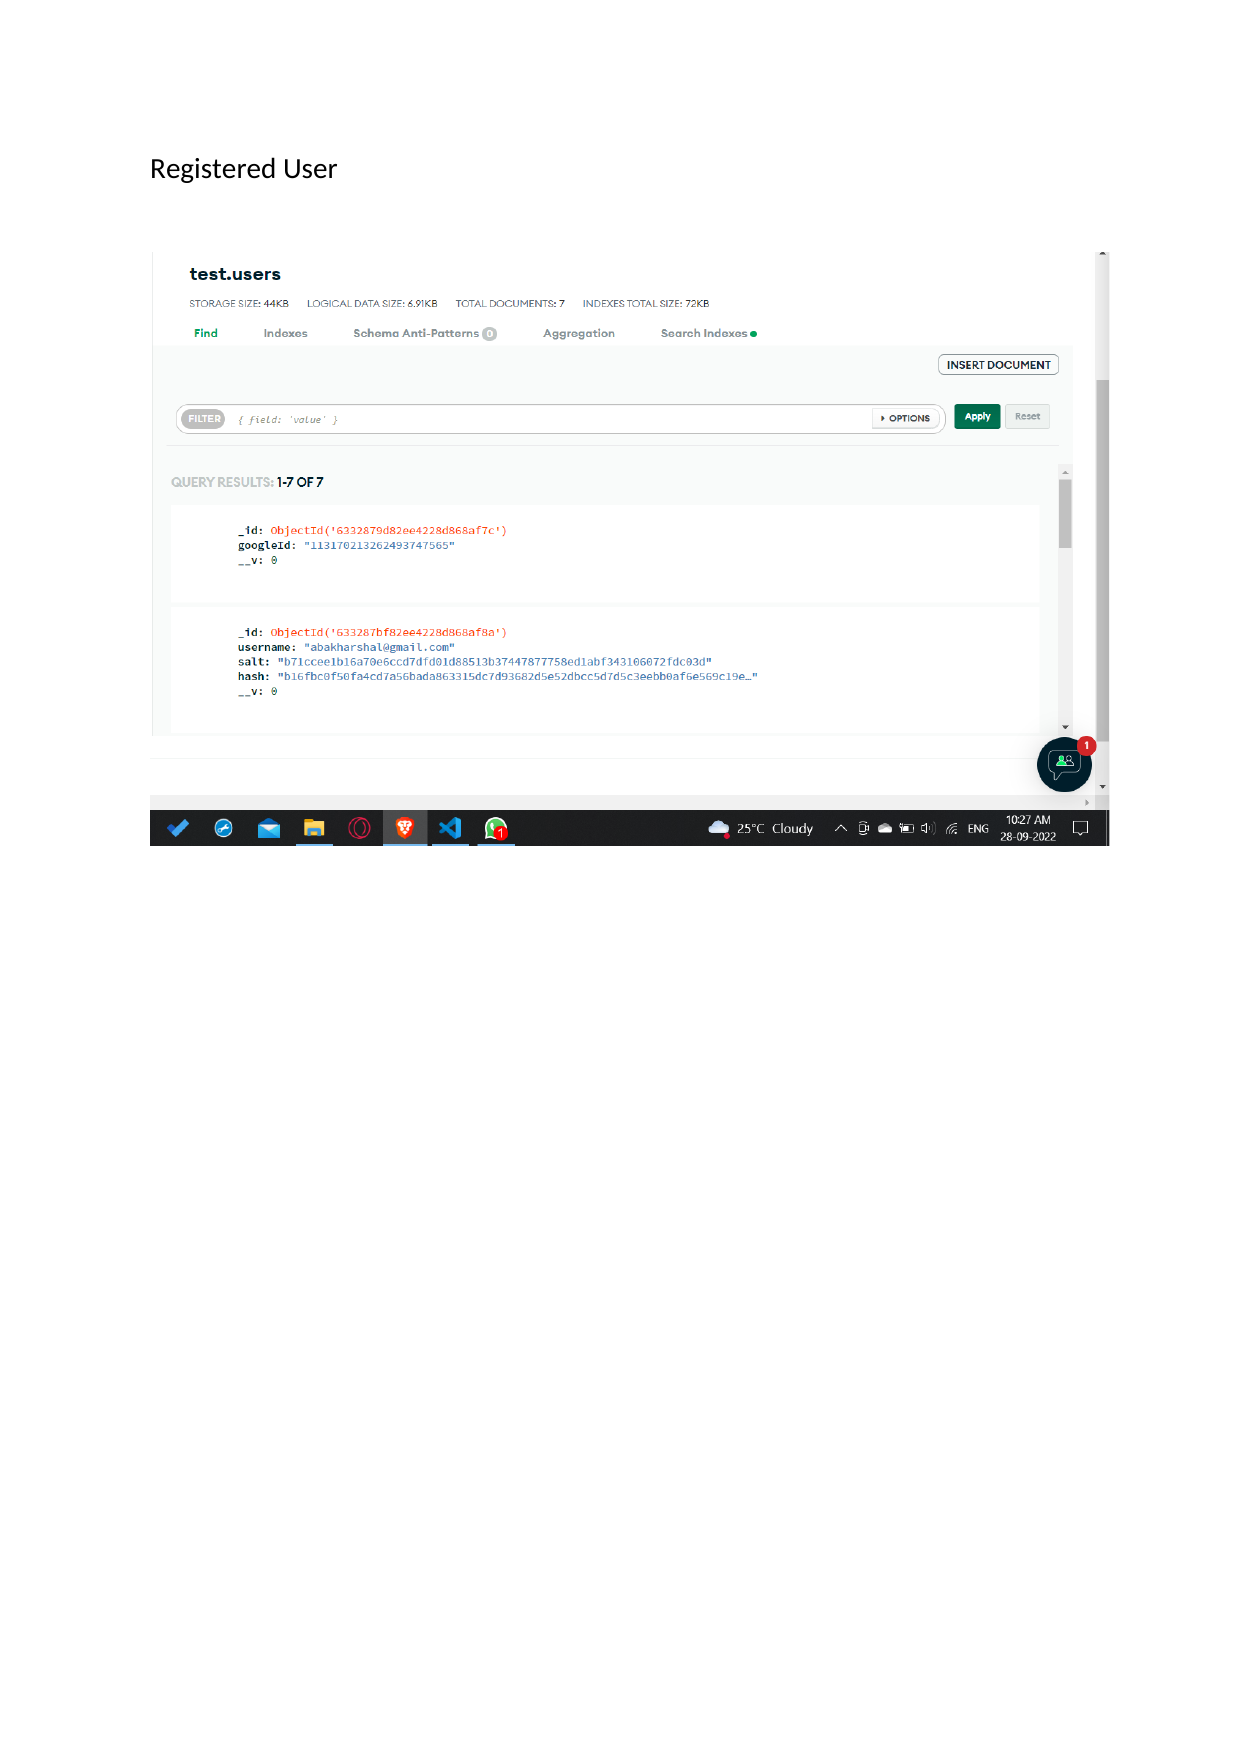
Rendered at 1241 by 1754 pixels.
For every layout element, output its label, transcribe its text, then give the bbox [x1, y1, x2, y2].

text Registered User [150, 150, 1090, 186]
picture [150, 252, 1110, 846]
